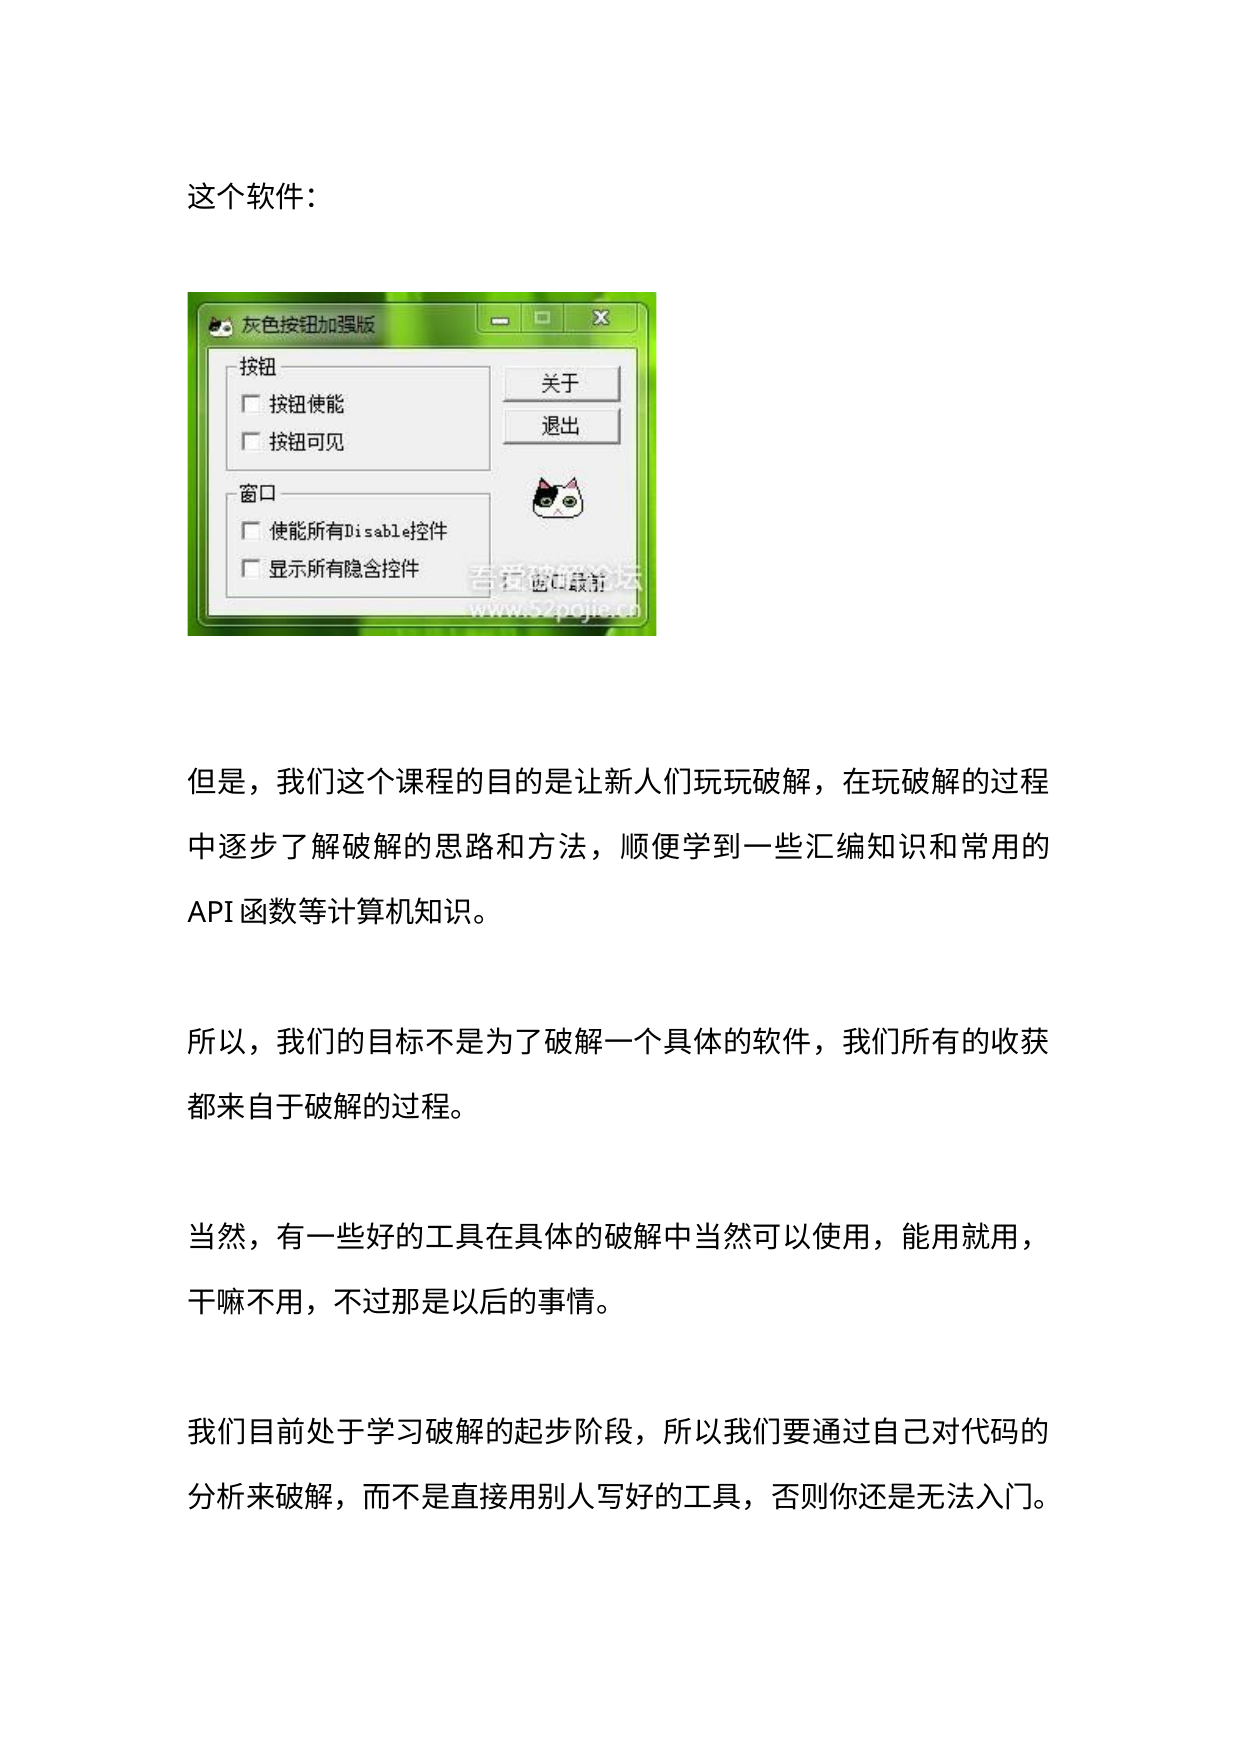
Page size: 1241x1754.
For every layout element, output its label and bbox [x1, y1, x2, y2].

text [187, 162, 1053, 1527]
picture [187, 292, 657, 636]
